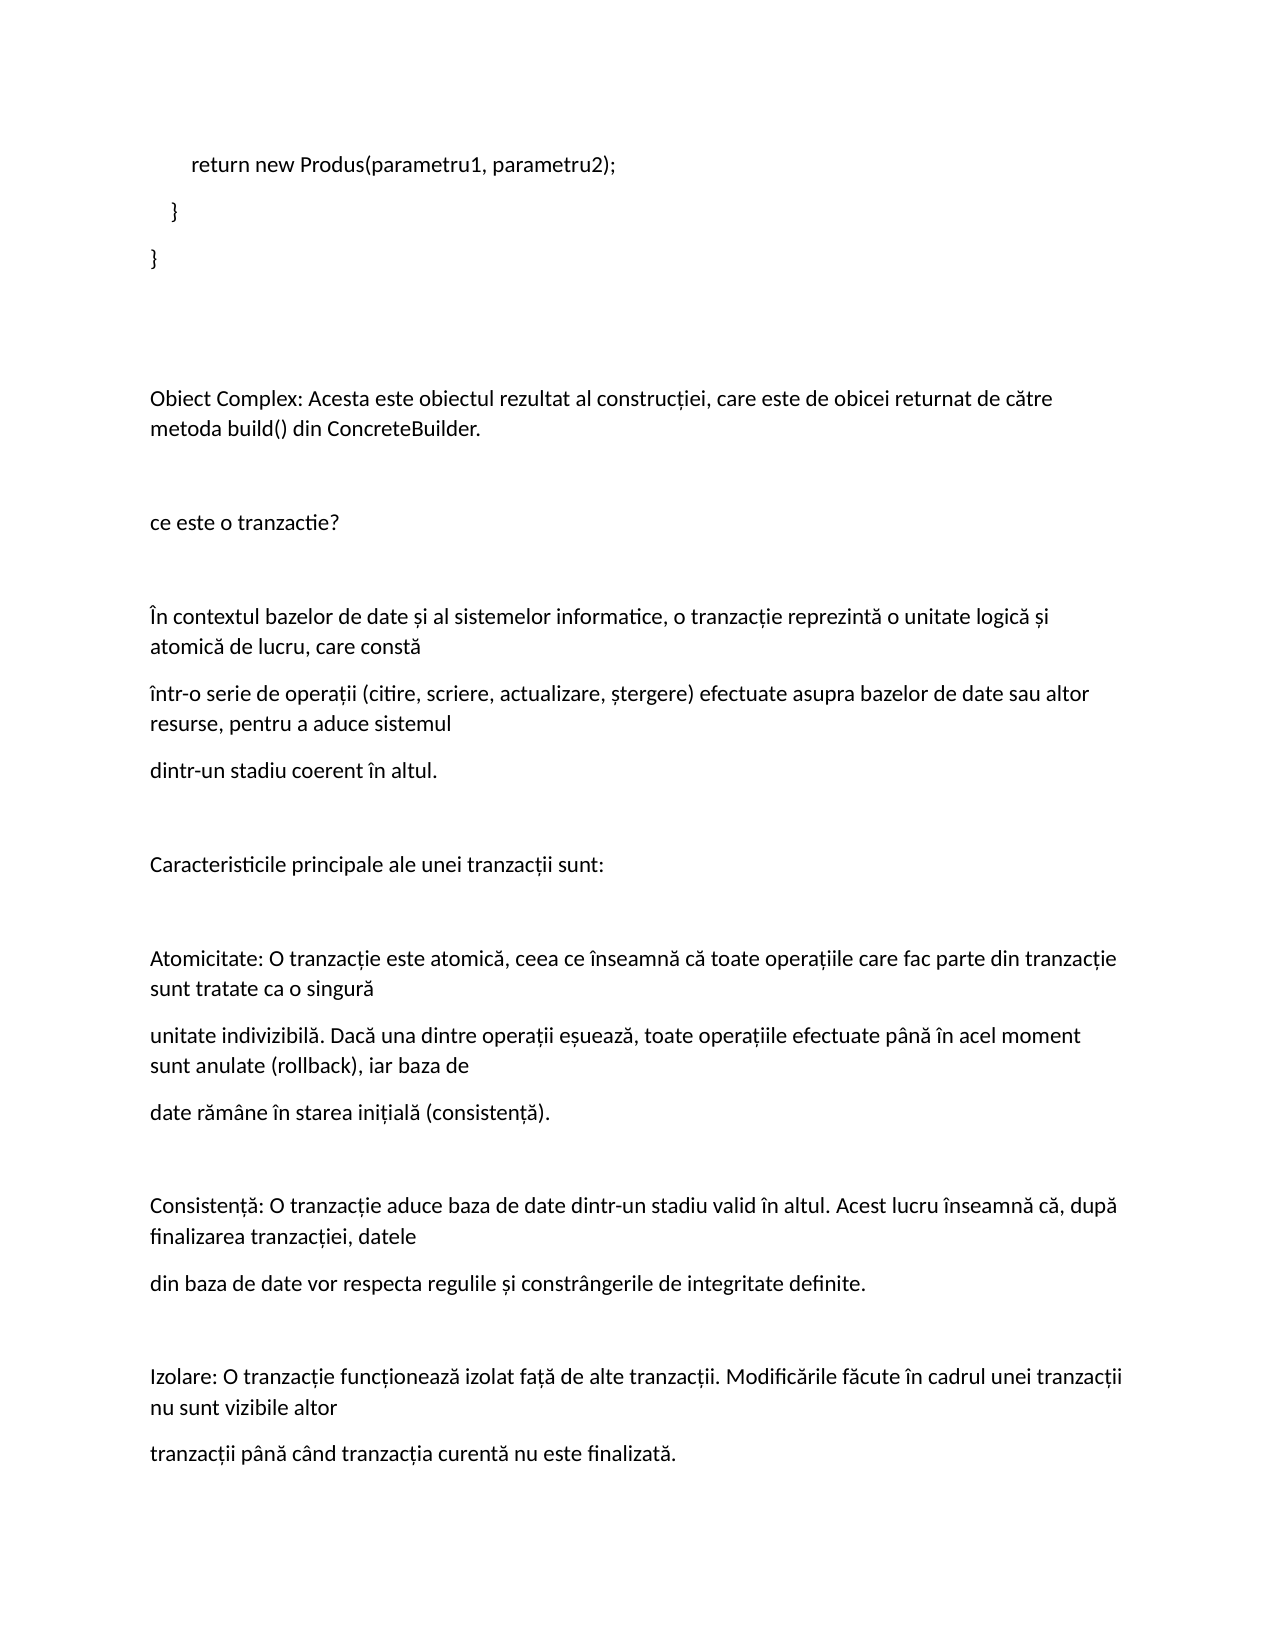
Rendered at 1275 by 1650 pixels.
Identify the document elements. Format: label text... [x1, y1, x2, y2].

text Obiect Complex: Acesta este obiectul rezultat al construcției, care este de obicei returnat de către metoda build() din ConcreteBuilder. [150, 384, 1125, 443]
text tranzacții până când tranzacția curentă nu este finalizată. [150, 1439, 1125, 1468]
text Atomicitate: O tranzacție este atomică, ceea ce înseamnă că toate operațiile care fac parte din tranzacție sunt tratate ca o singură [150, 944, 1125, 1002]
text Izolare: O tranzacție funcționează izolat față de alte tranzacții. Modificările făcute în cadrul unei tranzacții nu sunt vizibile altor [150, 1362, 1125, 1421]
text Consistență: O tranzacție aduce baza de date dintr-un stadiu valid în altul. Acest lucru înseamnă că, după finalizarea tranzacției, datele [150, 1192, 1125, 1250]
text Caracteristicile principale ale unei tranzacții sunt: [150, 850, 1125, 878]
text într-o serie de operații (citire, scriere, actualizare, ștergere) efectuate asupra bazelor de date sau altor resurse, pentru a aduce sistemul [150, 679, 1125, 737]
text În contextul bazelor de date și al sistemelor informatice, o tranzacție reprezintă o unitate logică și atomică de lucru, care constă [150, 602, 1125, 660]
text } [150, 197, 1125, 225]
text unitate indivizibilă. Dacă una dintre operații eșuează, toate operațiile efectuate până în acel moment sunt anulate (rollback), iar baza de [150, 1021, 1125, 1079]
text din baza de date vor respecta regulile și constrângerile de integritate definite. [150, 1269, 1125, 1297]
text ce este o tranzactie? [150, 508, 1125, 536]
text dintr-un stadiu coerent în altul. [150, 756, 1125, 784]
text } [150, 244, 1125, 272]
text date rămâne în starea inițială (consistență). [150, 1098, 1125, 1126]
text return new Produs(parametru1, parametru2); [150, 150, 1125, 178]
